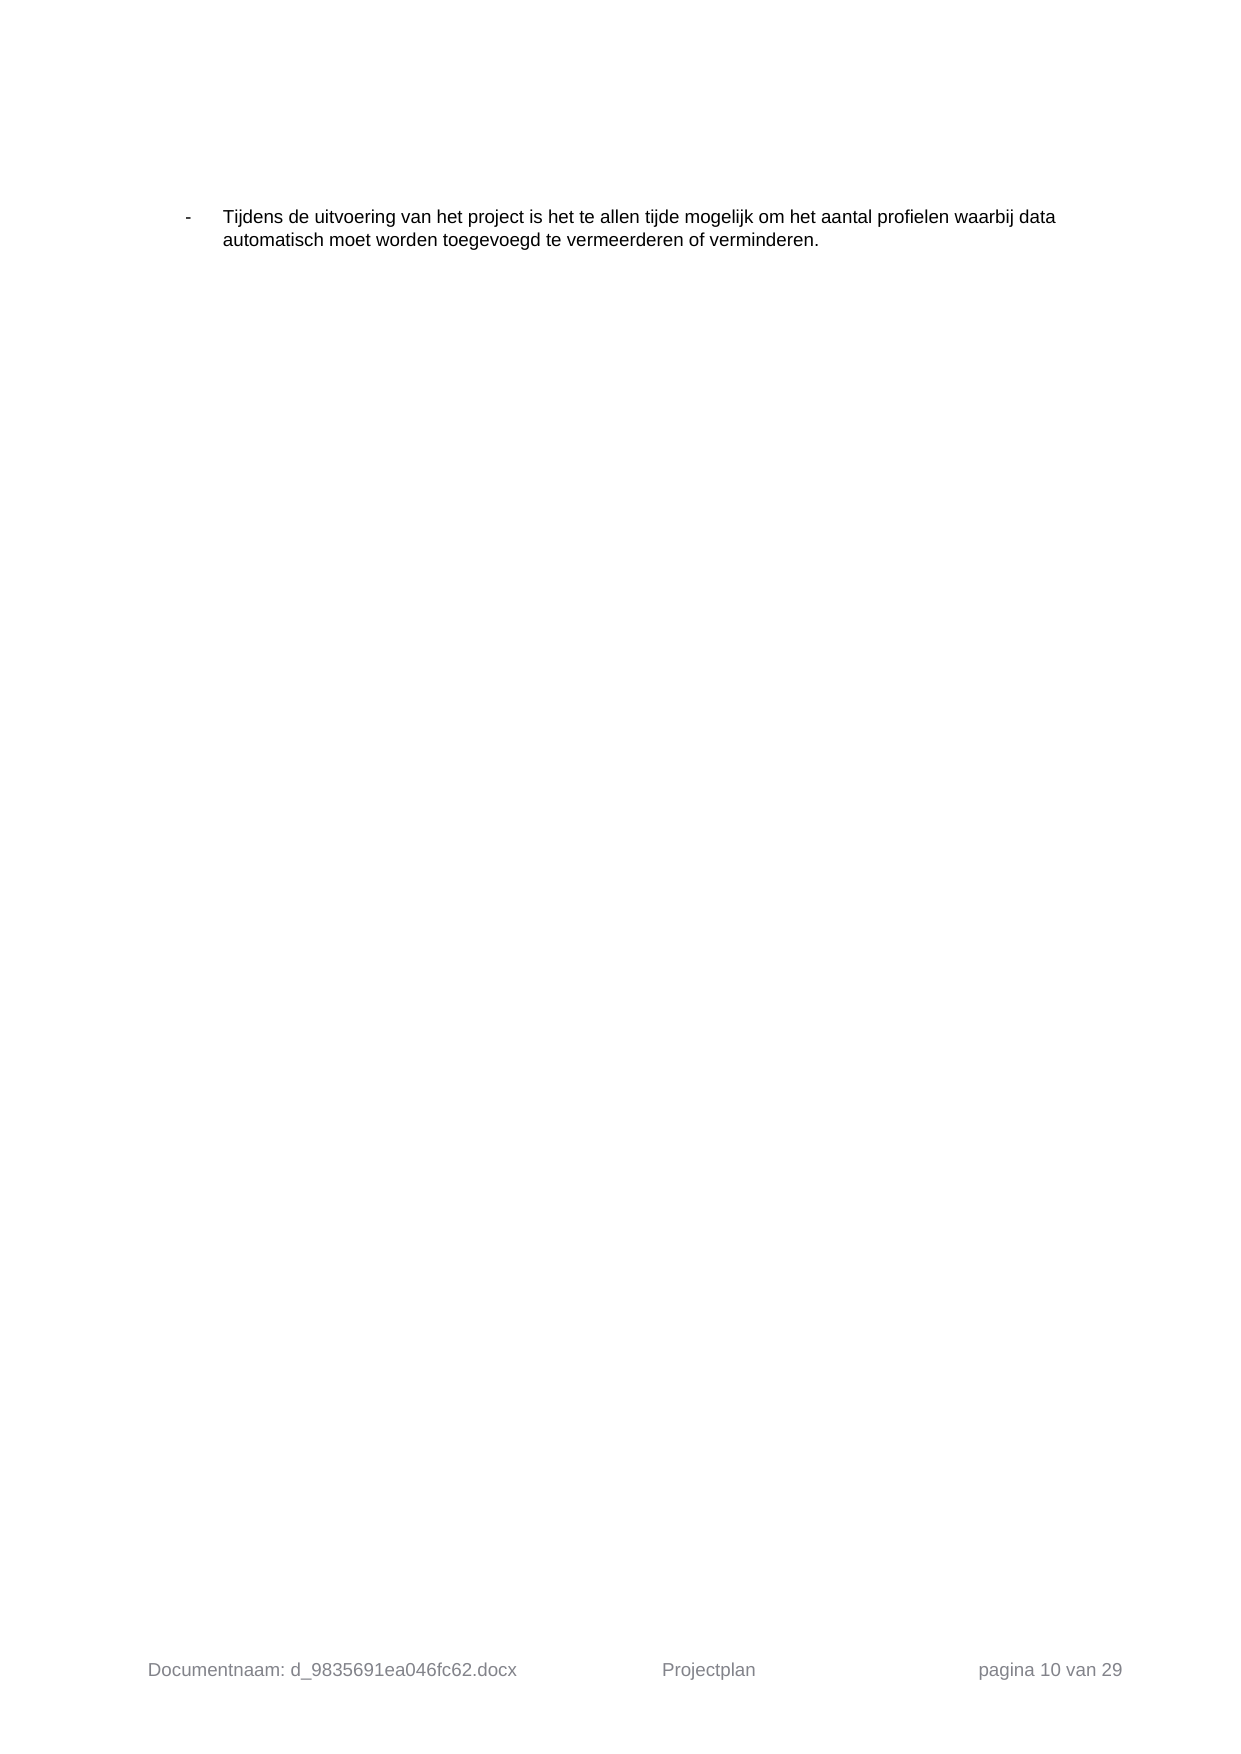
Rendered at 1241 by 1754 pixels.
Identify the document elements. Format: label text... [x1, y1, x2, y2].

list Tijdens de uitvoering van het project is het te allen tijde mogelijk om het aantal profielen waarbij data automatisch moet worden toegevoegd te vermeerderen of verminderen. [185, 203, 1117, 250]
